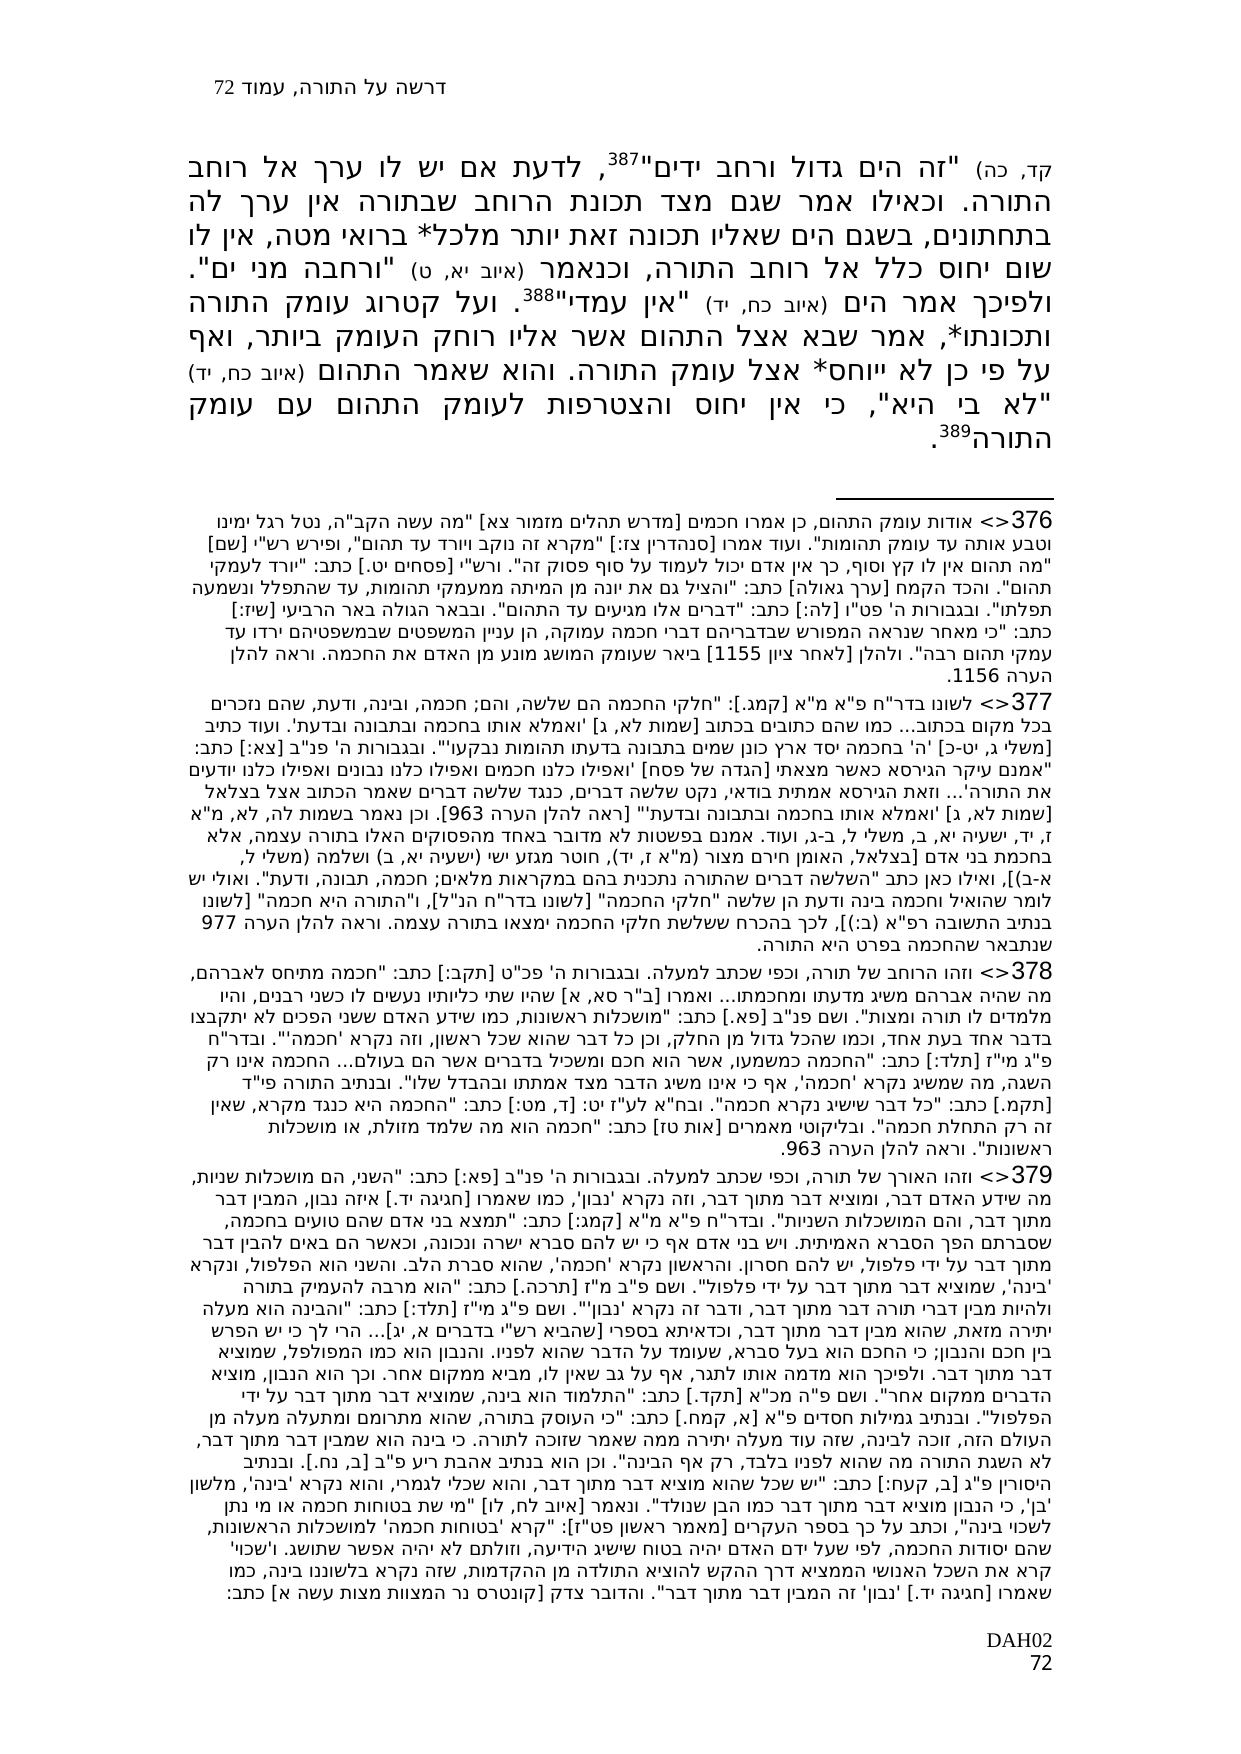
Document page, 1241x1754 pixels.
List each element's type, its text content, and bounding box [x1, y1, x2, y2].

text #ולפיכך השטן= הלך בדרך קטרוג אל הארץ לומר "היכן היא", כאילו אמר מצד האורך, דהיינו שהמשיג יוליד דבר מתוך דבר בתורה עד לאין תכלית, איך תנתן לתחתונים, ואיזה מקום יכיל אותה בארץ מצד בחינה זאת. ולכך הלך אל הארץ אשר רוחק האורך מיוחס אליה כמו שיתבאר, לקטרג ולראות אם אורך הארץ מתייחס לאורך התורה, עד שתוכל התורה להתקבל בתחתונים אשר בארץ המה. בכן אמרה הארץ (איוב כח, כג) "אלקים הבין דרכה", רצה לומר אם אתה שואל על התבונה שבתורה, שהיא הוצאת דבר מתוך דבר, "אלקים הבין דרכה", הוא יתברך המבין תכונתה*, ויודע מדרגה זאת במי שהיא לאשר יתננה לו. לכך אמרה לשון "תבונה" השייך על האורך דוקא, המיוחס ביותר אל הארץ ושייך בה, וכדכתיב (איוב יא, ט) "ארוכה מארץ מדה". והזכיר בזה לשון "דרך", שהוא תכונת האורך. ובמה שבא לקטרג על רוחב התורה, לומר שלא יכילו התחתונים השגת דבר בכל המצטרף אליו, אמר שהלך אצל הים המשוער בכל מקום ברוחק הרוחב, (תהלים קד, כה) "זה הים גדול ורחב ידים", לדעת אם יש לו ערך אל רוחב התורה. וכאילו אמר שגם מצד תכונת הרוחב שבתורה אין ערך לה בתחתונים, בשגם הים שאליו תכונה זאת יותר מלכל* ברואי מטה, אין לו שום יחוס כלל אל רוחב התורה, וכנאמר (איוב יא, ט) "ורחבה מני ים". ולפיכך אמר הים (איוב כח, יד) "אין עמדי". ועל קטרוג עומק התורה ותכונתו*, אמר שבא אצל התהום אשר אליו רוחק העומק ביותר, ואף על פי כן לא ייוחס* אצל עומק התורה. והוא שאמר התהום (איוב כח, יד) "לא בי היא", כי אין יחוס והצטרפות לעומק התהום עם עומק התורה. [187, 150, 1053, 456]
